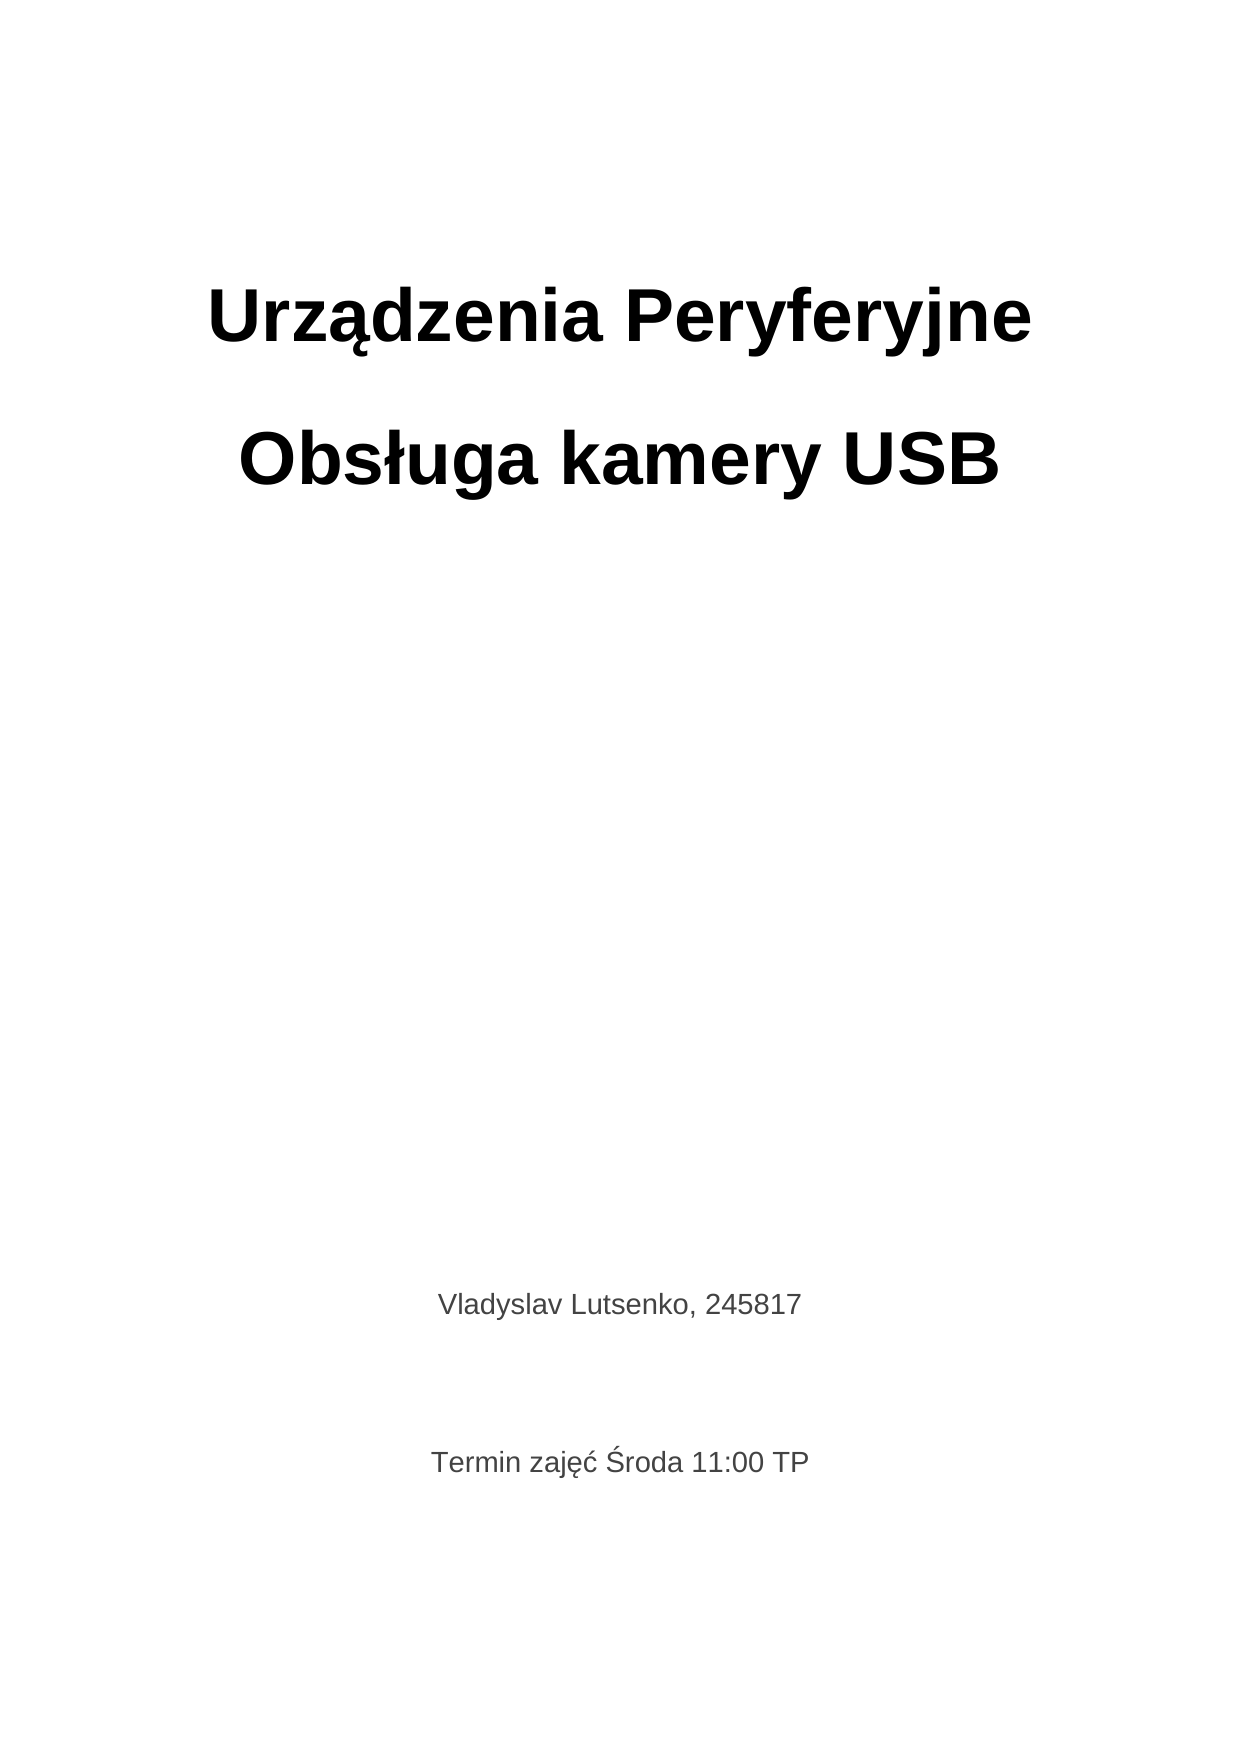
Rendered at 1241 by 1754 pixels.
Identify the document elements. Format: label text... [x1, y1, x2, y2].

title Urządzenia Peryferyjne [148, 271, 1093, 357]
text Termin zajęć Środa 11:00 TP [148, 1445, 1093, 1479]
title Obsługa kamery USB [148, 414, 1093, 501]
text Vladyslav Lutsenko, 245817 [148, 1287, 1093, 1320]
